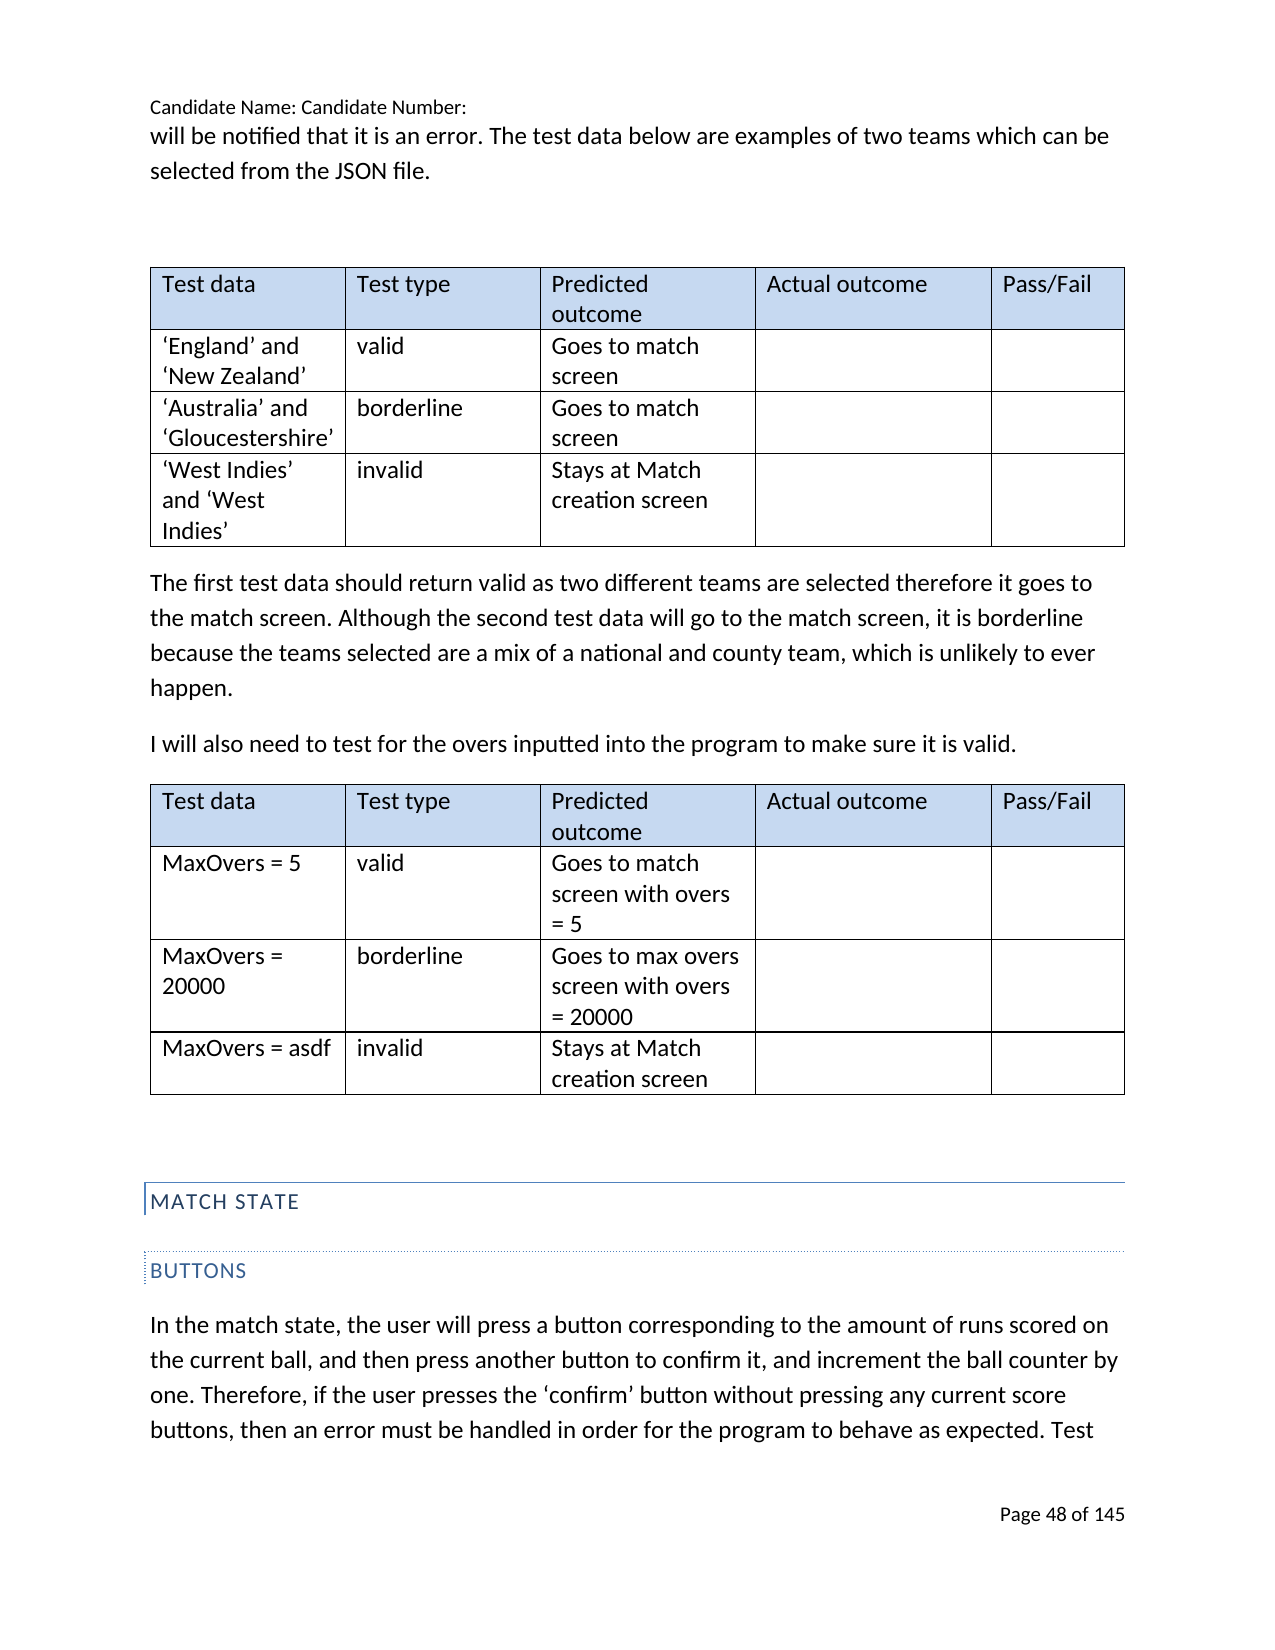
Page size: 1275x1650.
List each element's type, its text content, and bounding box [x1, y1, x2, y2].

table_cell [992, 392, 1124, 453]
table_header Pass/Fail [992, 268, 1124, 329]
table_header Predicted outcome [541, 268, 755, 329]
table_cell MaxOvers = 5 [151, 847, 345, 939]
table_cell invalid [346, 454, 540, 546]
text I will also need to test for the overs inputted into the program to make sure it is valid. [150, 728, 1125, 759]
table_cell [992, 847, 1124, 939]
table_cell [992, 1033, 1124, 1093]
table_header Pass/Fail [992, 785, 1124, 846]
table_cell Goes to match screen [541, 392, 755, 453]
table_header Test type [346, 268, 540, 329]
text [150, 1309, 1125, 1445]
table_cell valid [346, 847, 540, 939]
subtitle Buttons [144, 1251, 1125, 1284]
table_cell [992, 454, 1124, 546]
table_cell MaxOvers = 20000 [151, 940, 345, 1031]
table_cell Stays at Match creation screen [541, 1033, 755, 1093]
table_cell [756, 392, 991, 453]
table_header Actual outcome [756, 268, 991, 329]
table_cell [992, 940, 1124, 1031]
table_cell Goes to match screen with overs = 5 [541, 847, 755, 939]
text The first test data should return valid as two different teams are selected therefore it goes to the match screen. Although the second test data will go to the match screen, it is borderline because the teams selected are a mix of a national and county team, which is unlikely to ever happen. [150, 567, 1125, 703]
table_cell ‘West Indies’ and ‘West Indies’ [151, 454, 345, 546]
table_cell ‘Australia’ and ‘Gloucestershire’ [151, 392, 345, 453]
table_header Predicted outcome [541, 785, 755, 846]
table_cell ‘England’ and ‘New Zealand’ [151, 330, 345, 391]
table_cell borderline [346, 392, 540, 453]
table_header Test type [346, 785, 540, 846]
table_cell Goes to max overs screen with overs = 20000 [541, 940, 755, 1031]
table_cell invalid [346, 1033, 540, 1093]
table_cell [756, 330, 991, 391]
table_cell Goes to match screen [541, 330, 755, 391]
table_cell [756, 847, 991, 939]
table_cell valid [346, 330, 540, 391]
table_header Test data [151, 785, 345, 846]
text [150, 120, 1125, 186]
table_cell MaxOvers = asdf [151, 1033, 345, 1093]
table_cell borderline [346, 940, 540, 1031]
subtitle Match State [146, 1183, 1125, 1215]
table_cell [992, 330, 1124, 391]
table_header Test data [151, 268, 345, 329]
table_cell Stays at Match creation screen [541, 454, 755, 546]
table_header Actual outcome [756, 785, 991, 846]
table_cell [756, 940, 991, 1031]
table_cell [756, 454, 991, 546]
table_cell [756, 1033, 991, 1093]
